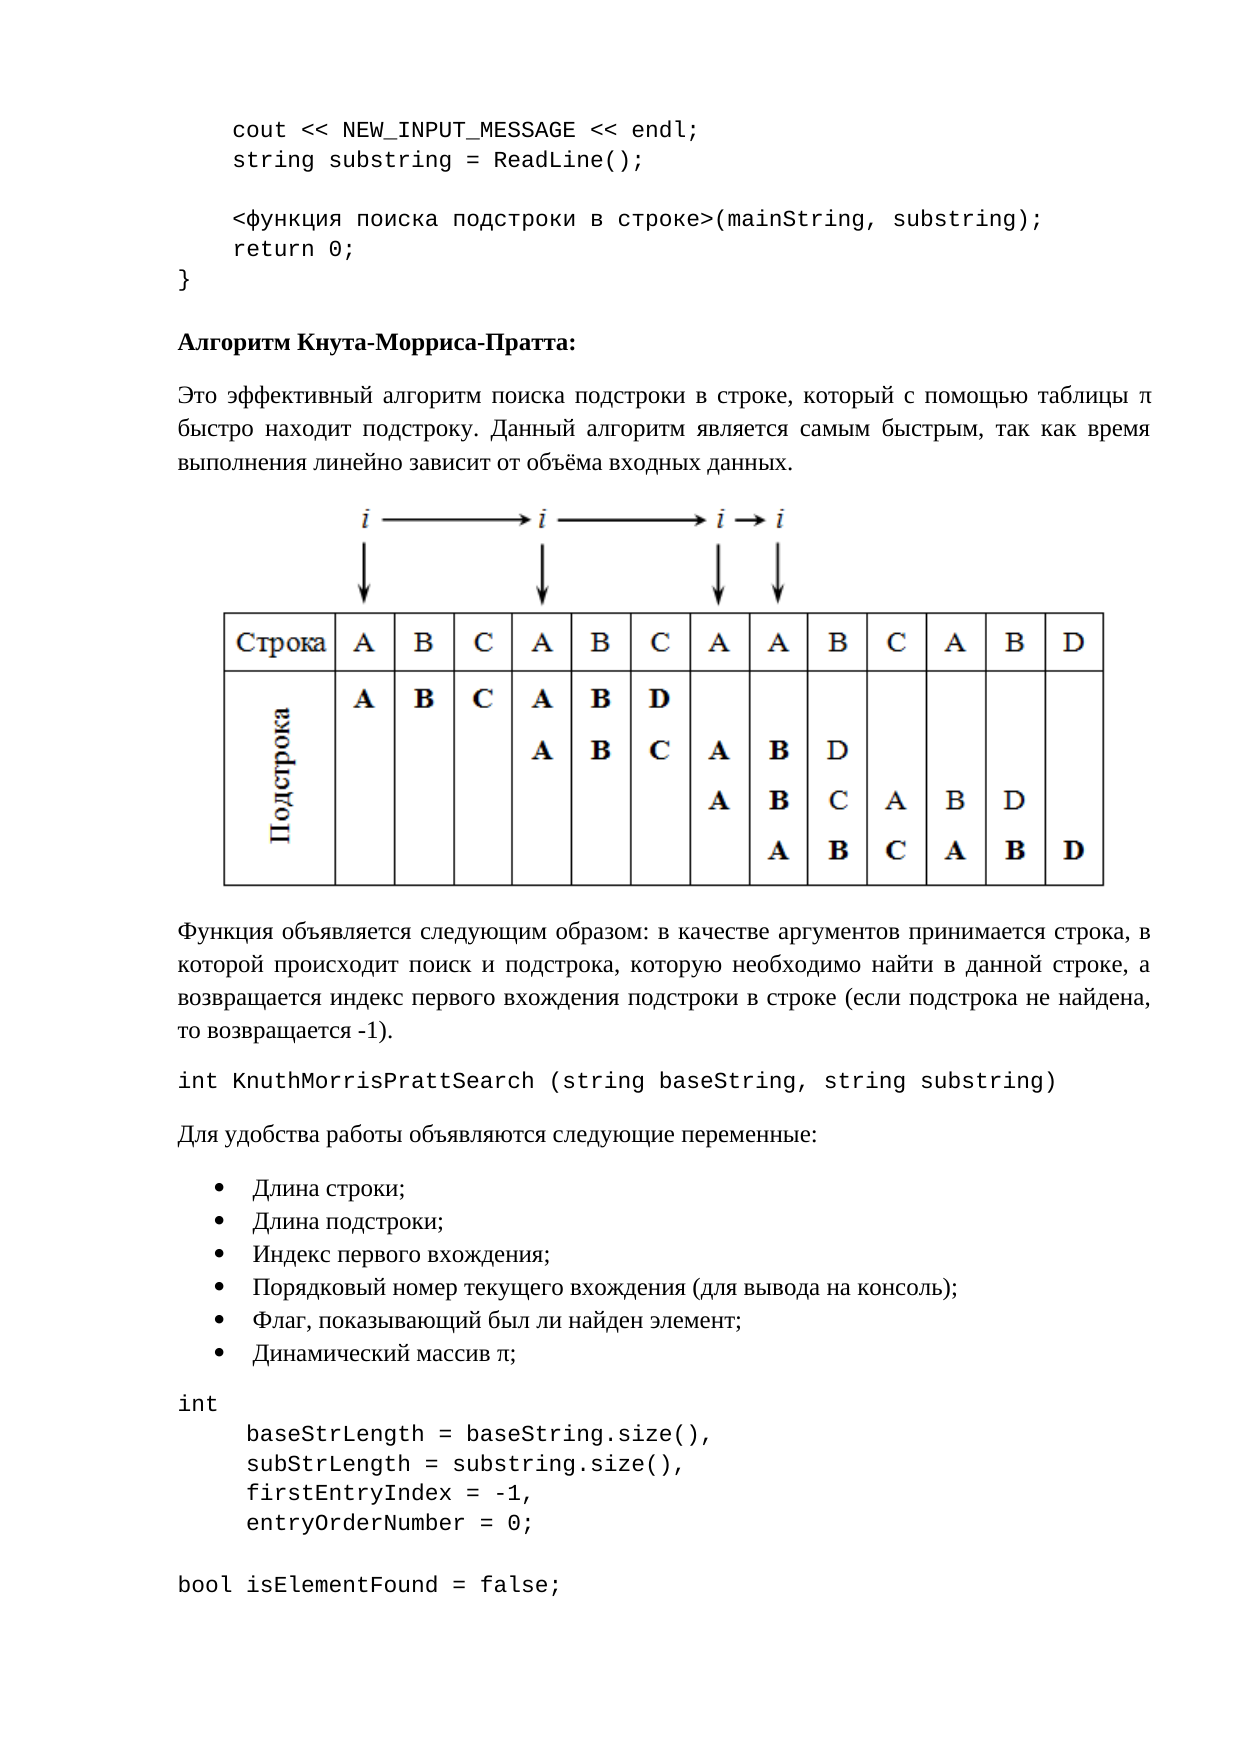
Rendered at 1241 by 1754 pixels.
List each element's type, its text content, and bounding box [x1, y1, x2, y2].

text Алгоритм Кнута-Морриса-Пратта: [177, 327, 1152, 355]
list Динамический массив π; [215, 1338, 1152, 1367]
text string substring = ReadLine(); [177, 148, 1152, 174]
text Это эффективный алгоритм поиска подстроки в строке, который с помощью таблицы π быстро находит подстроку. Данный алгоритм является самым быстрым, так как время выполнения линейно зависит от объёма входных данных. [177, 381, 1152, 475]
text Функция объявляется следующим образом: в качестве аргументов принимается строка, в которой происходит поиск и подстрока, которую необходимо найти в данной строке, а возвращается индекс первого вхождения подстроки в строке (если подстрока не найдена, то возвращается -1). [177, 916, 1152, 1044]
text Для удобства работы объявляются следующие переменные: [177, 1119, 1152, 1148]
text int [177, 1392, 1152, 1418]
text subStrLength = substring.size(), [177, 1452, 1152, 1478]
text cout << NEW_INPUT_MESSAGE << endl; [177, 118, 1152, 144]
list Длина строки; [215, 1173, 1152, 1202]
list Индекс первого вхождения; [215, 1239, 1152, 1268]
picture [219, 500, 1109, 891]
list Длина подстроки; [215, 1206, 1152, 1235]
text entryOrderNumber = 0; [177, 1512, 1152, 1537]
text bool isElementFound = false; [177, 1573, 1152, 1599]
text baseStrLength = baseString.size(), [177, 1422, 1152, 1448]
text int KnuthMorrisPrattSearch (string baseString, string substring) [177, 1069, 1152, 1095]
text } [177, 267, 1152, 293]
text firstEntryIndex = -1, [177, 1482, 1152, 1508]
list Порядковый номер текущего вхождения (для вывода на консоль); [215, 1272, 1152, 1301]
list Флаг, показывающий был ли найден элемент; [215, 1306, 1152, 1334]
text <функция поиска подстроки в строке>(mainString, substring); [177, 207, 1152, 233]
text return 0; [177, 237, 1152, 263]
